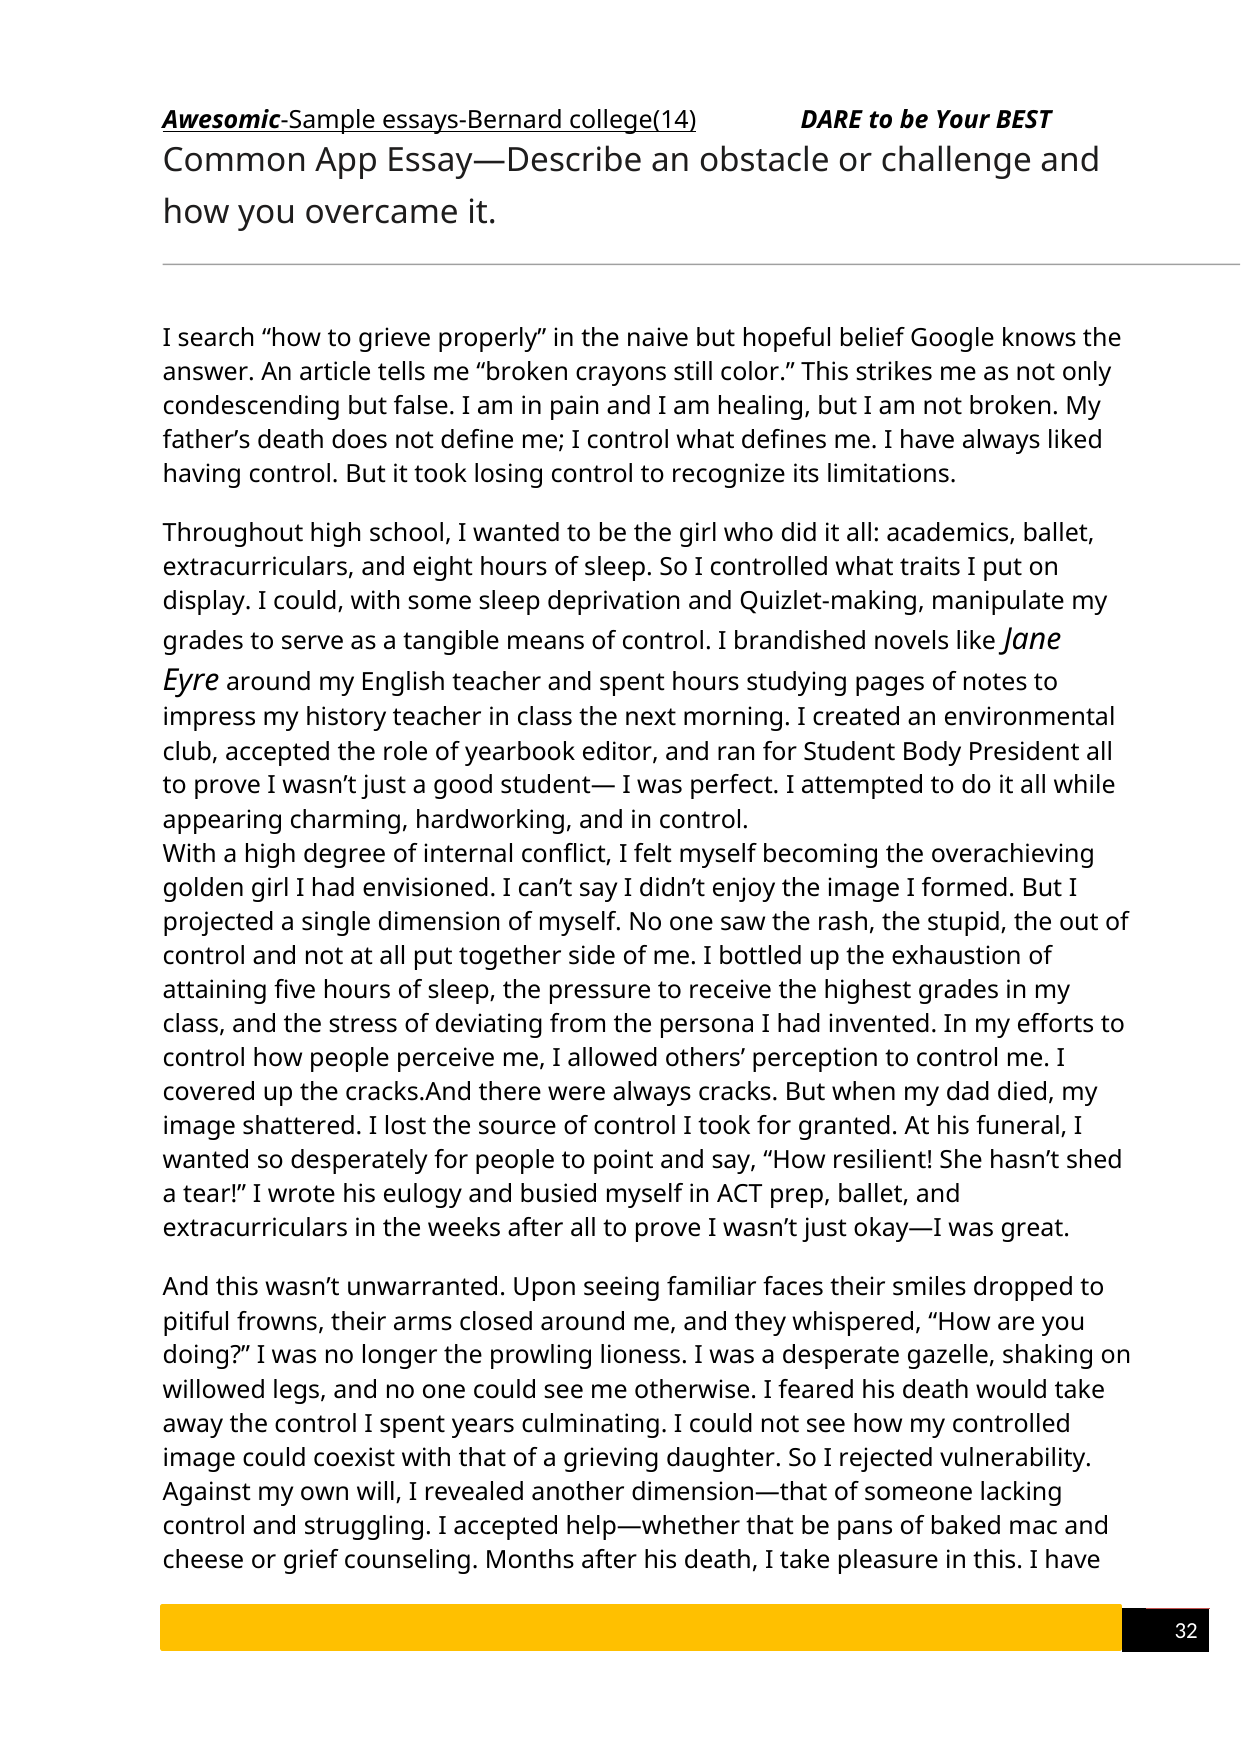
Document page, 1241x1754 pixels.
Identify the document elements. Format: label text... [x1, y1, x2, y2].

text With a high degree of internal conflict, I felt myself becoming the overachieving golden girl I had envisioned. I can’t say I didn’t enjoy the image I formed. But I projected a single dimension of myself. No one saw the rash, the stupid, the out of control and not at all put together side of me. I bottled up the exhaustion of attaining five hours of sleep, the pressure to receive the highest grades in my class, and the stress of deviating from the persona I had invented. In my efforts to control how people perceive me, I allowed others’ perception to control me. I covered up the cracks.And there were always cracks. But when my dad died, my image shattered. I lost the source of control I took for granted. At his funeral, I wanted so desperately for people to point and say, “How resilient! She hasn’t shed a tear!” I wrote his eulogy and busied myself in ACT prep, ballet, and extracurriculars in the weeks after all to prove I wasn’t just okay—I was great. [162, 835, 1137, 1244]
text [162, 1269, 1137, 1576]
text I search “how to grieve properly” in the naive but hopeful belief Google knows the answer. An article tells me “broken crayons still color.” This strikes me as not only condescending but false. I am in pain and I am healing, but I am not broken. My father’s death does not define me; I control what defines me. I have always liked having control. But it took losing control to recognize its limitations. [162, 319, 1137, 489]
text Throughout high school, I wanted to be the girl who did it all: academics, ballet, extracurriculars, and eight hours of sleep. So I controlled what traits I put on display. I could, with some sleep deprivation and Quizlet-making, manipulate my grades to serve as a tangible means of control. I brandished novels like Jane Eyre around my English teacher and spent hours studying pages of notes to impress my history teacher in class the next morning. I created an environmental club, accepted the role of yearbook editor, and ran for Student Body President all to prove I wasn’t just a good student— I was perfect. I attempted to do it all while appearing charming, hardworking, and in control. [162, 514, 1137, 835]
subtitle Common App Essay—Describe an obstacle or challenge and how you overcame it. [162, 136, 1137, 233]
